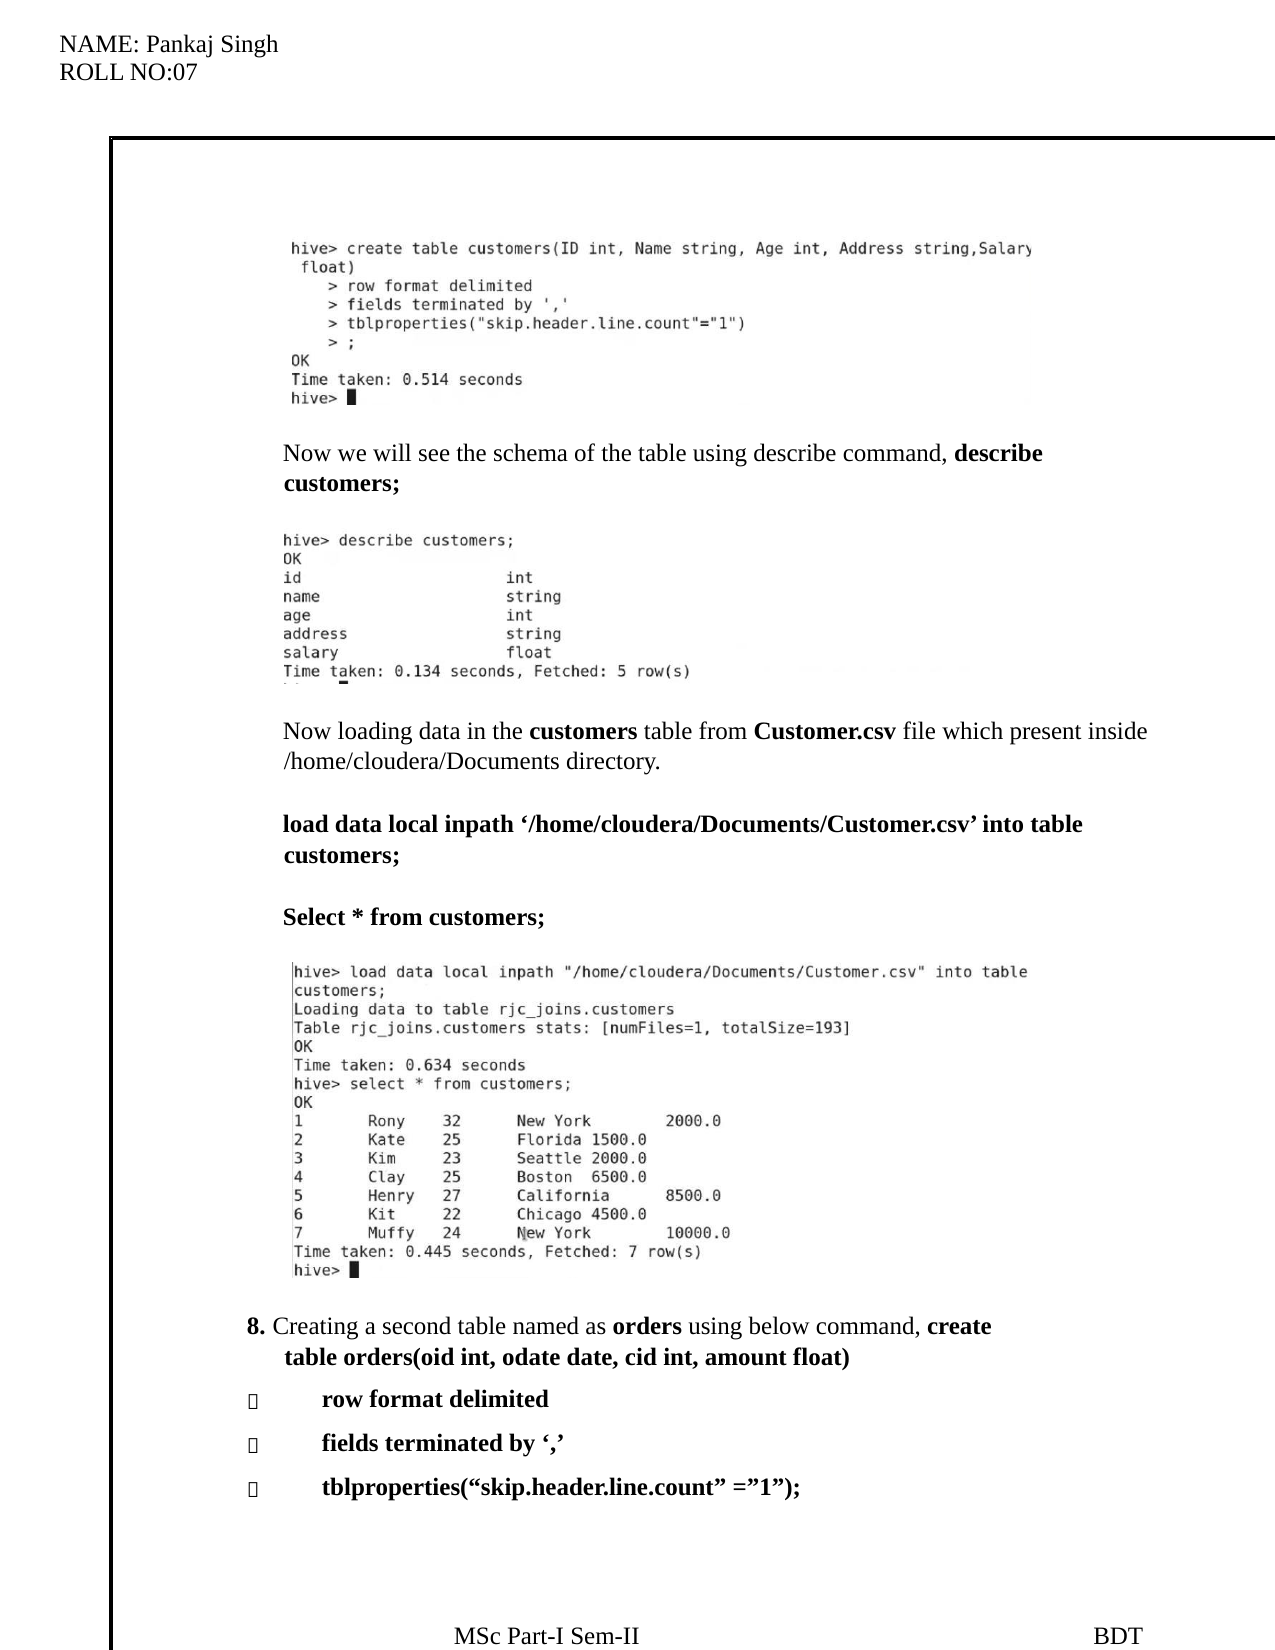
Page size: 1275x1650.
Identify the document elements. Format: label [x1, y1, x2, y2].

picture [284, 528, 977, 684]
picture [292, 236, 1032, 405]
picture [292, 962, 1032, 1278]
